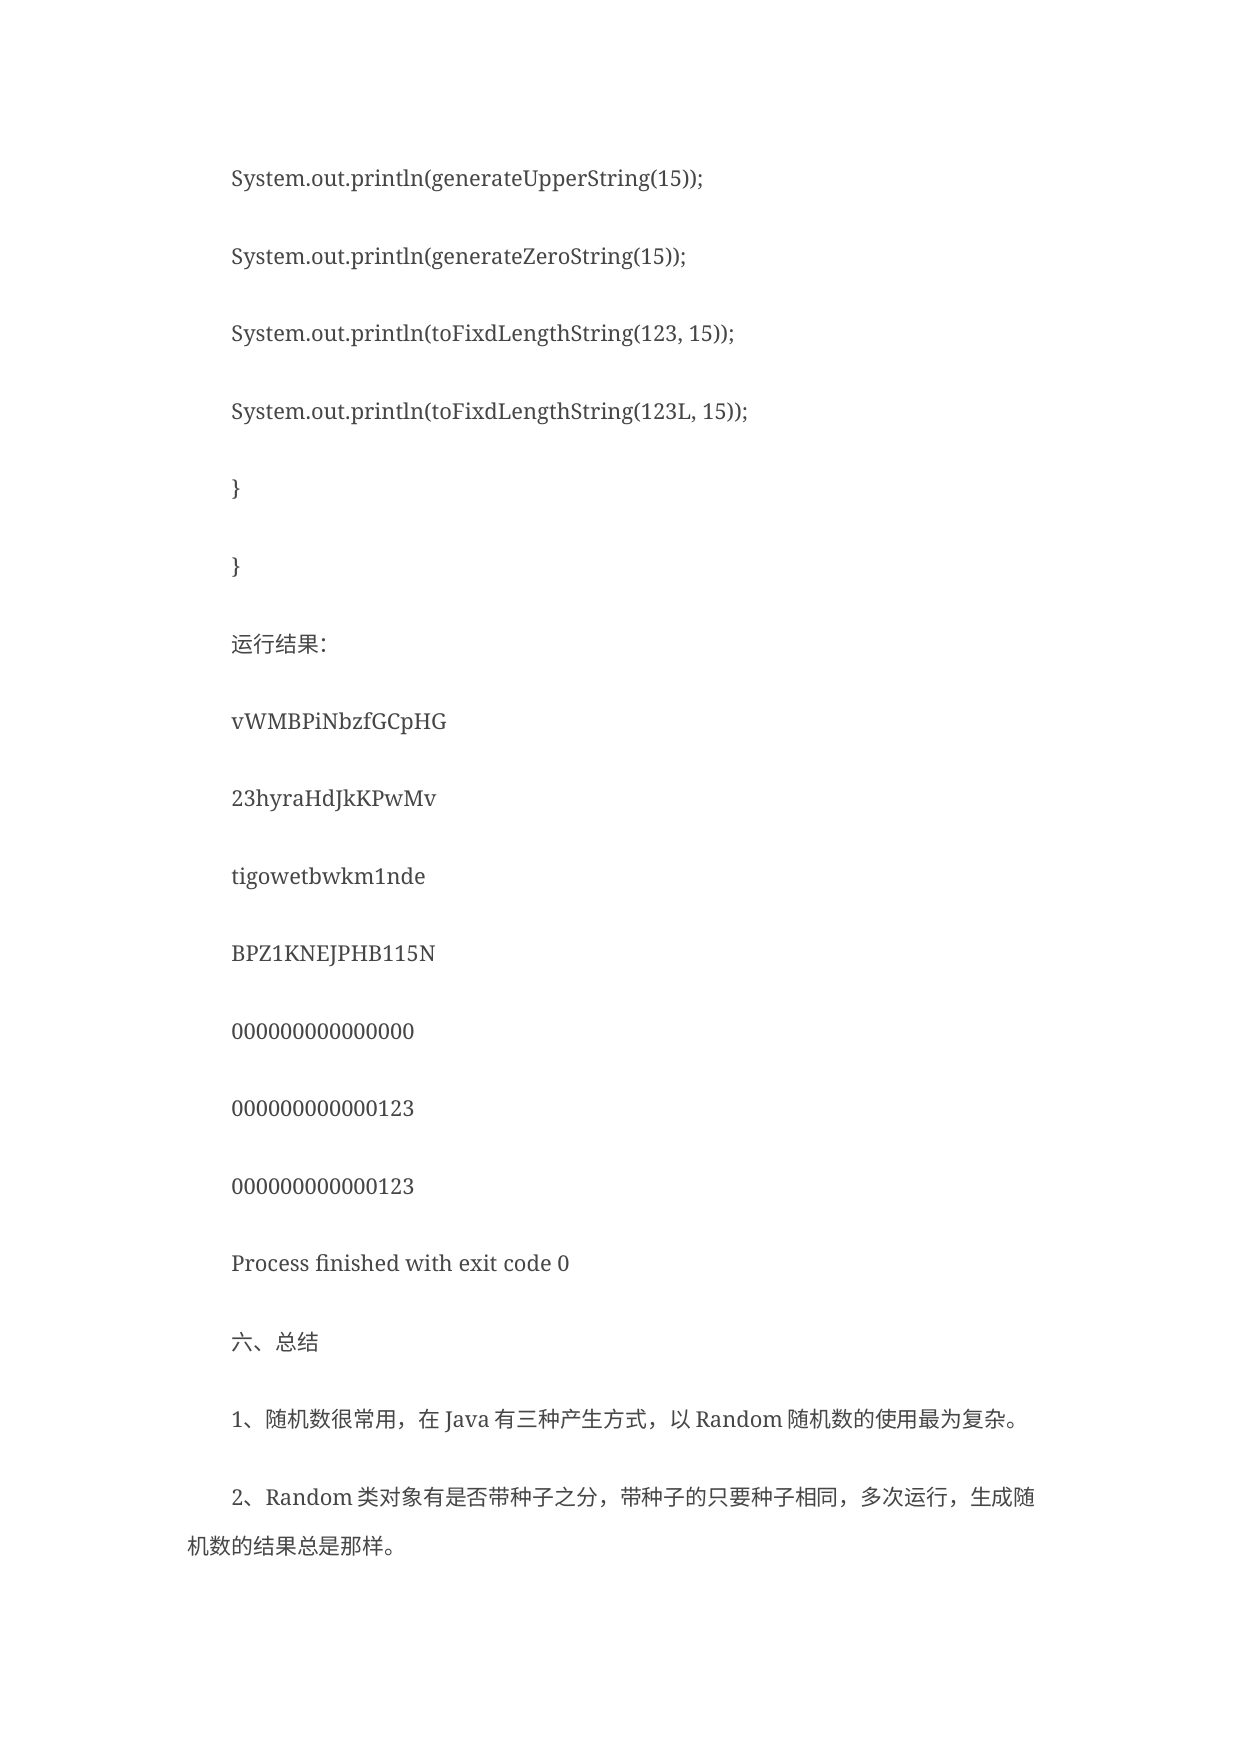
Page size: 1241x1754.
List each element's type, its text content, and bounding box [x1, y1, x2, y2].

text vWMBPiNbzfGCpHG [187, 704, 1053, 737]
text System.out.println(generateZeroString(15)); [187, 239, 1053, 272]
text 000000000000123 [187, 1169, 1053, 1202]
text 六、总结 [187, 1324, 1053, 1357]
text 000000000000000 [187, 1014, 1053, 1047]
text } [187, 472, 1053, 504]
text System.out.println(toFixdLengthString(123L, 15)); [187, 394, 1053, 427]
text 1、随机数很常用，在Java有三种产生方式，以Random随机数的使用最为复杂。 [187, 1402, 1053, 1434]
text 000000000000123 [187, 1092, 1053, 1124]
text Process finished with exit code 0 [187, 1247, 1053, 1279]
text 2、Random类对象有是否带种子之分，带种子的只要种子相同，多次运行，生成随机数的结果总是那样。 [187, 1479, 1053, 1561]
text System.out.println(generateUpperString(15)); [187, 162, 1053, 194]
text 23hyraHdJkKPwMv [187, 782, 1053, 814]
text tigowetbwkm1nde [187, 859, 1053, 892]
text BPZ1KNEJPHB115N [187, 937, 1053, 969]
text System.out.println(toFixdLengthString(123, 15)); [187, 317, 1053, 349]
text 运行结果： [187, 627, 1053, 659]
text } [187, 549, 1053, 582]
